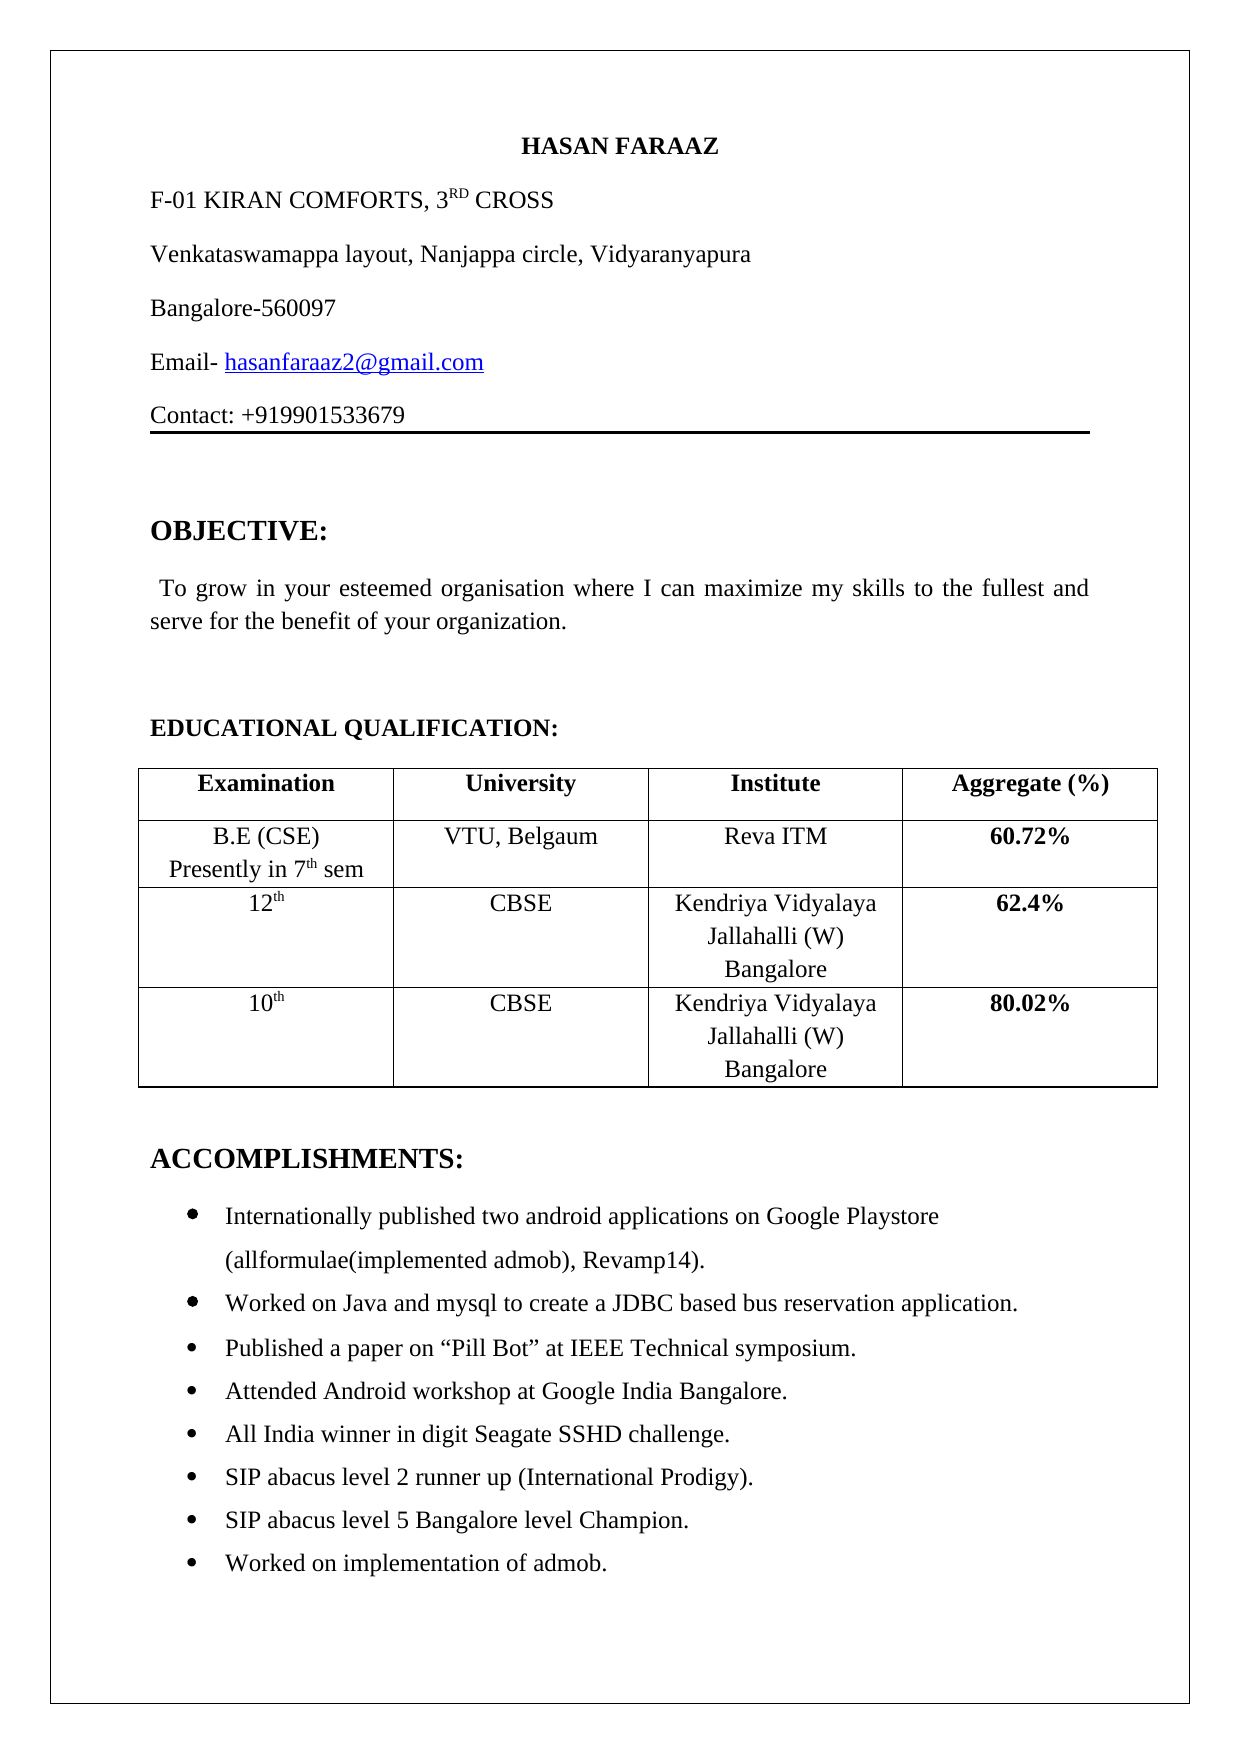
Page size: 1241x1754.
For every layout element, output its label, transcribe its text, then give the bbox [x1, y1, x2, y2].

table_cell CBSE [394, 988, 648, 1086]
table_cell Kendriya Vidyalaya Jallahalli (W) Bangalore [649, 988, 902, 1086]
table_cell 12th [139, 888, 393, 987]
text ACCOMPLISHMENTS: [150, 1141, 1090, 1175]
list Worked on implementation of admob. [187, 1548, 1090, 1577]
table_cell 10th [139, 988, 393, 1086]
list Published a paper on “Pill Bot” at IEEE Technical symposium. [187, 1333, 1090, 1362]
list (allformulae(implemented admob), Revamp14). [225, 1245, 1090, 1274]
table_header Examination [139, 769, 393, 820]
text Venkataswamappa layout, Nanjappa circle, Vidyaranyapura [150, 239, 1090, 268]
table_header University [394, 769, 648, 820]
text HASAN FARAAZ [150, 131, 1090, 160]
table_cell Kendriya Vidyalaya Jallahalli (W) Bangalore [649, 888, 902, 987]
table_cell CBSE [394, 888, 648, 987]
text To grow in your esteemed organisation where I can maximize my skills to the fullest and serve for the benefit of your organization. [150, 573, 1090, 634]
list SIP abacus level 5 Bangalore level Champion. [187, 1505, 1090, 1534]
table_header Institute [649, 769, 902, 820]
table_cell 60.72% [903, 821, 1157, 887]
table_cell 62.4% [903, 888, 1157, 987]
text Bangalore-560097 [150, 293, 1090, 322]
table_cell Reva ITM [649, 821, 902, 887]
list SIP abacus level 2 runner up (International Prodigy). [187, 1462, 1090, 1491]
table_cell VTU, Belgaum [394, 821, 648, 887]
list All India winner in digit Seagate SSHD challenge. [187, 1419, 1090, 1448]
text F-01 KIRAN COMFORTS, 3RD CROSS [150, 185, 1090, 214]
table_cell B.E (CSE) Presently in 7th sem [139, 821, 393, 887]
table_header Aggregate (%) [903, 769, 1157, 820]
text Email- hasanfaraaz2@gmail.com [150, 347, 1090, 375]
table_cell 80.02% [903, 988, 1157, 1086]
text Contact: +919901533679 [150, 401, 1090, 431]
text EDUCATIONAL QUALIFICATION: [150, 713, 1090, 742]
text OBJECTIVE: [150, 513, 1090, 547]
list Attended Android workshop at Google India Bangalore. [187, 1376, 1090, 1405]
list Worked on Java and mysql to create a JDBC based bus reservation application. [187, 1288, 1090, 1318]
list Internationally published two android applications on Google Playstore [187, 1201, 1090, 1230]
